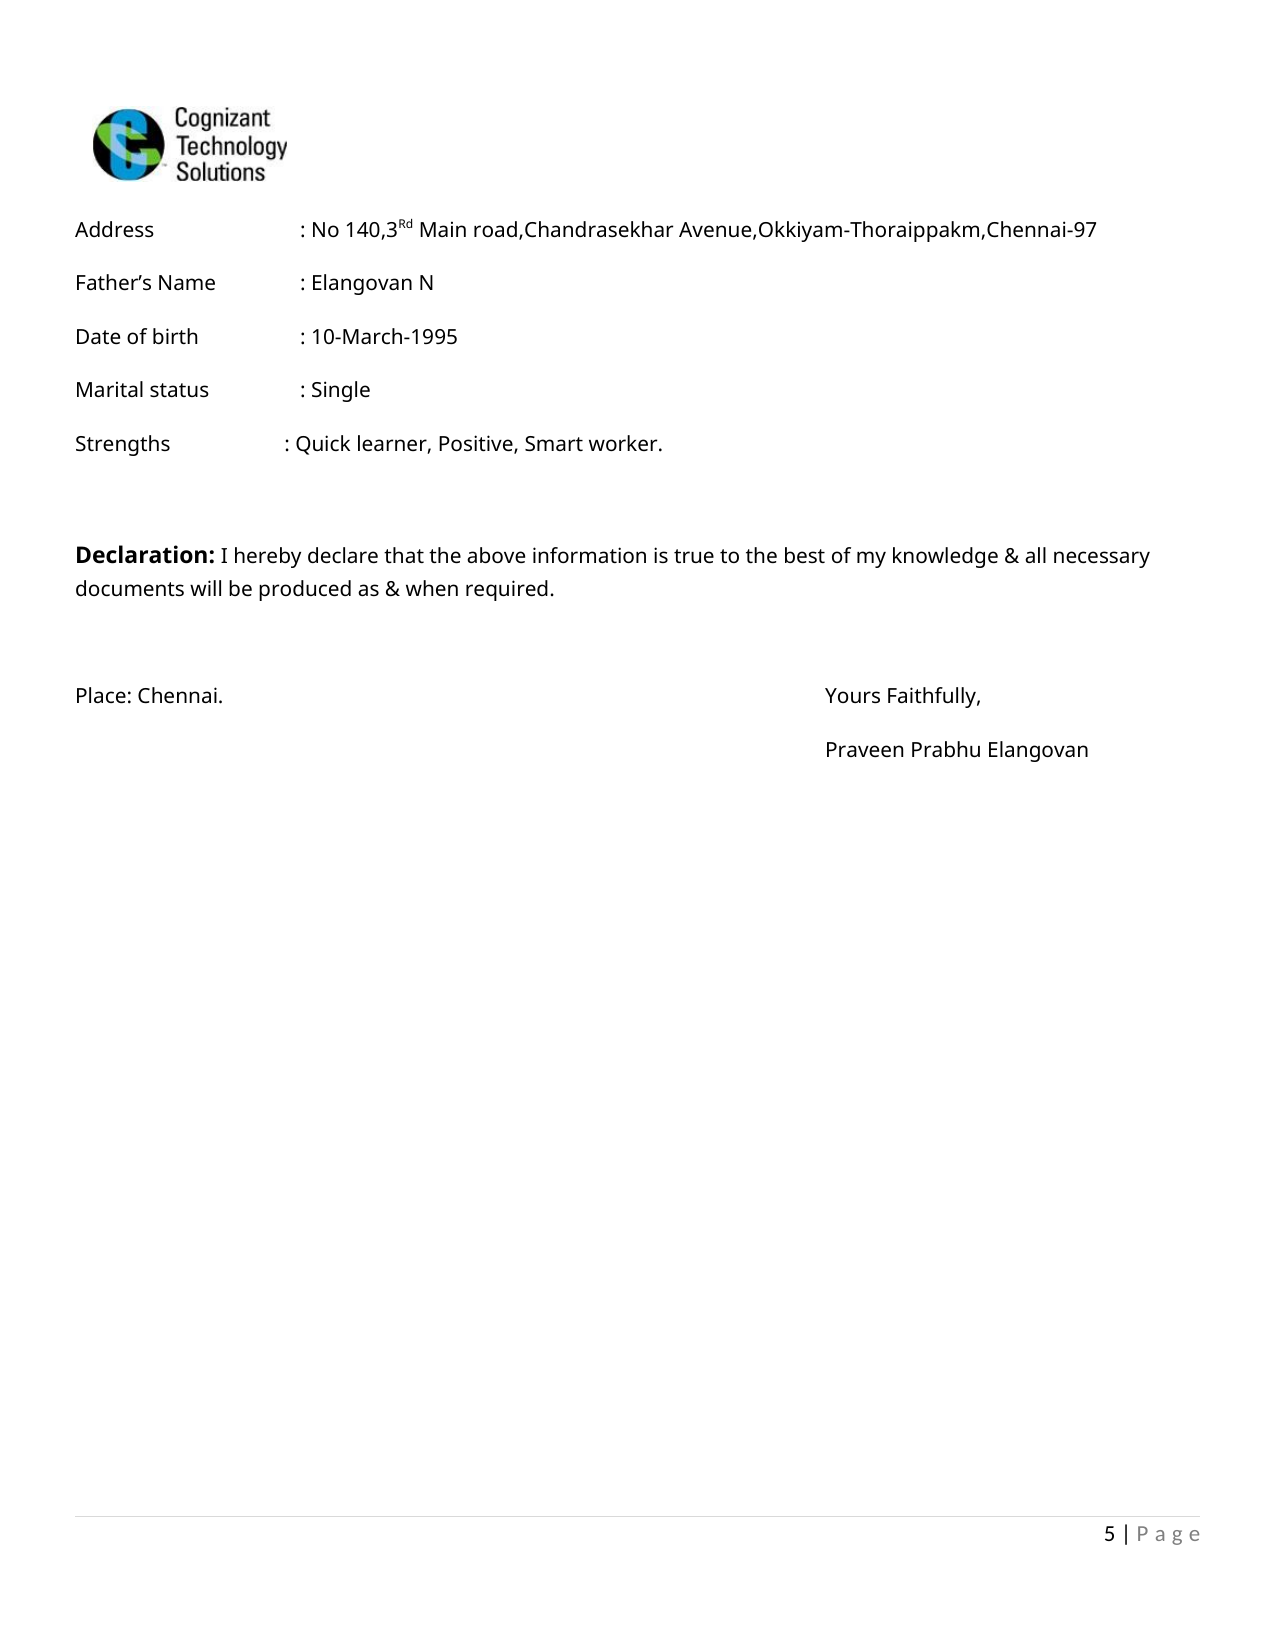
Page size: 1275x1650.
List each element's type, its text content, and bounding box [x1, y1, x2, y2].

text Address : No 140,3Rd Main road,Chandrasekhar Avenue,Okkiyam-Thoraippakm,Chennai-97 [75, 215, 1200, 243]
text Place: Chennai. Yours Faithfully, [75, 681, 1200, 710]
text Strengths : Quick learner, Positive, Smart worker. [75, 429, 1200, 457]
text Praveen Prabhu Elangovan [75, 735, 1200, 763]
text Declaration: I hereby declare that the above information is true to the best of my knowledge & all necessary documents will be produced as & when required. [75, 539, 1200, 603]
text Marital status : Single [75, 375, 1200, 404]
picture [92, 106, 288, 182]
text Date of birth : 10-March-1995 [75, 322, 1200, 350]
text Father’s Name : Elangovan N [75, 268, 1200, 297]
